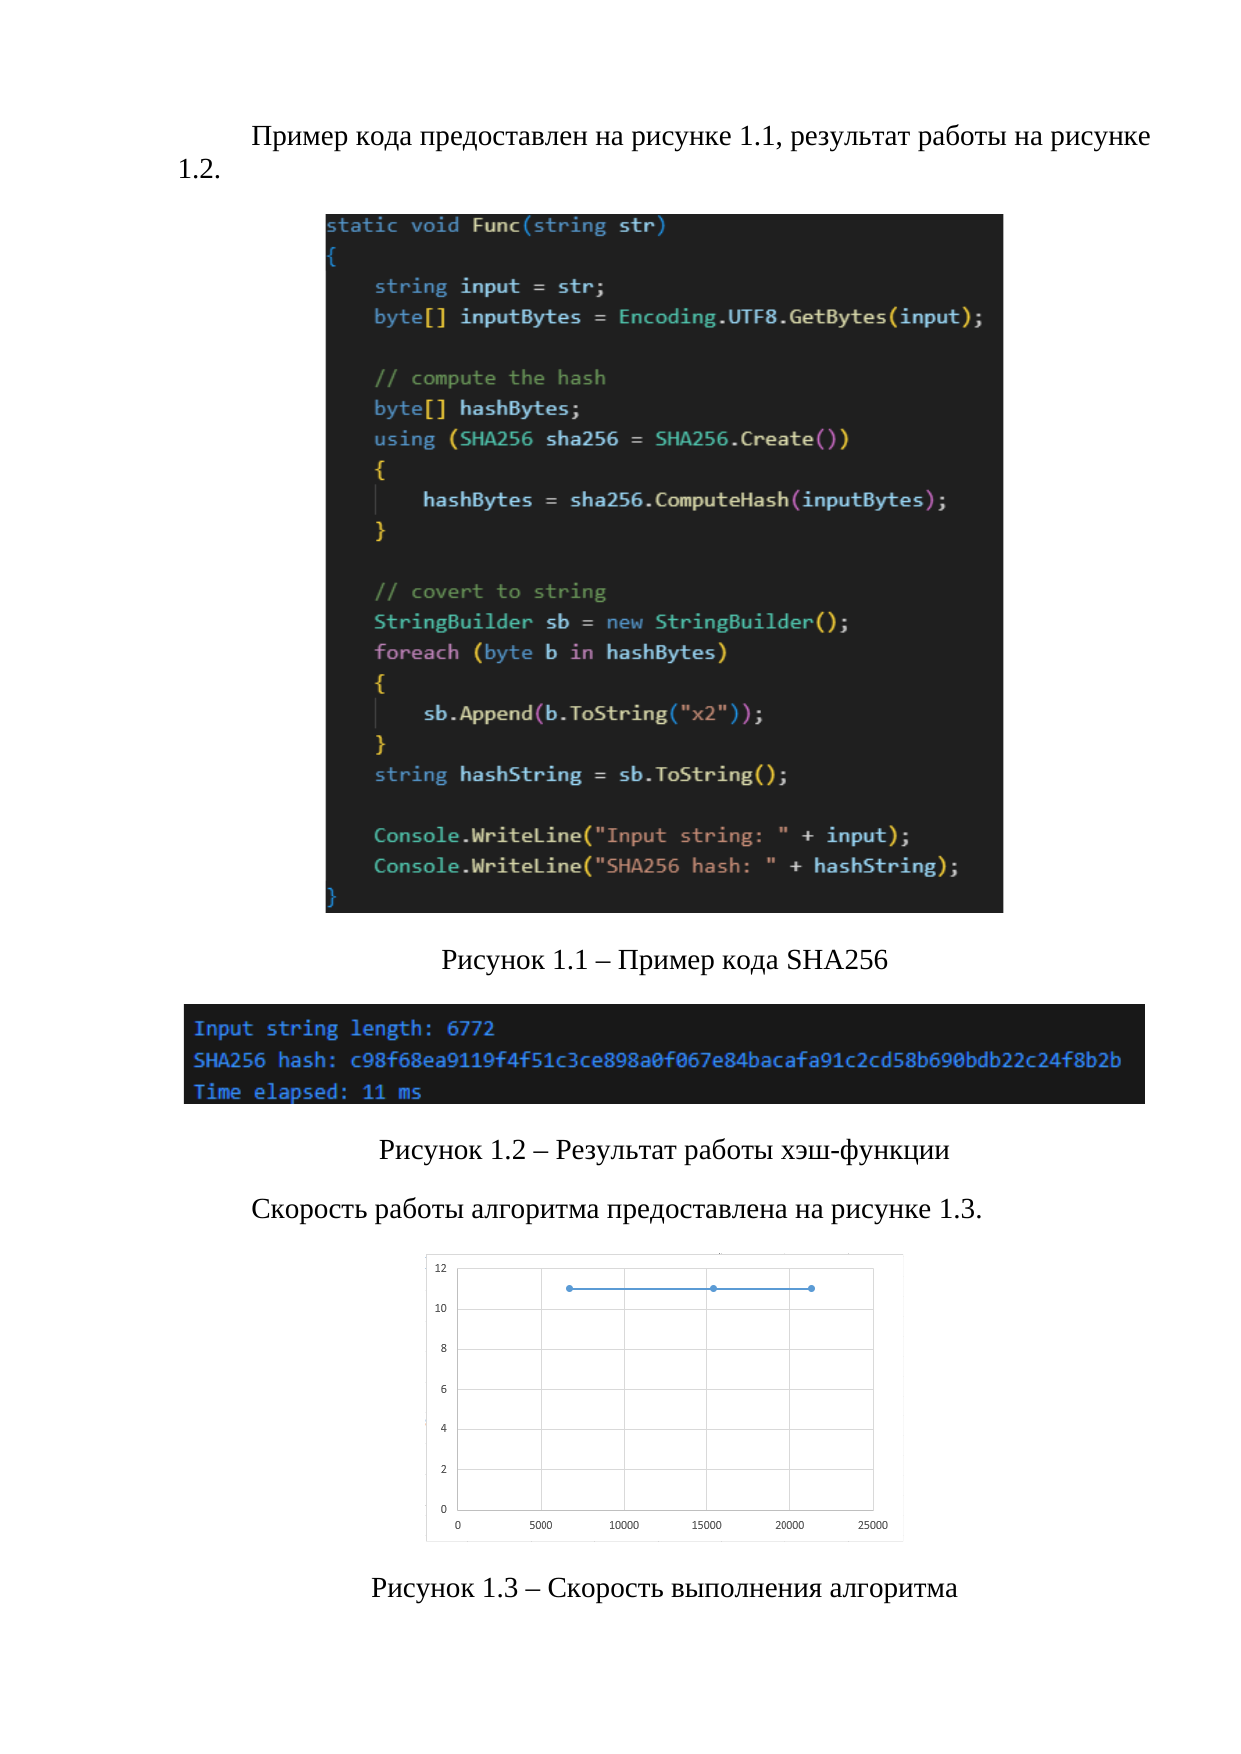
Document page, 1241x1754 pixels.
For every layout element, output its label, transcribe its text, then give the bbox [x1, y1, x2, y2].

list Рисунок 1.1 – Пример кода SHA256 [177, 942, 1152, 976]
list Рисунок 1.3 – Скорость выполнения алгоритма [177, 1571, 1152, 1604]
picture [183, 1004, 1145, 1104]
picture [325, 214, 1004, 913]
list Рисунок 1.2 – Результат работы хэш-функции [177, 1132, 1152, 1166]
picture [425, 1253, 904, 1542]
list Скорость работы алгоритма предоставлена на рисунке 1.3. [177, 1191, 1152, 1224]
list Пример кода предоставлен на рисунке 1.1, результат работы на рисунке 1.2. [177, 118, 1152, 185]
